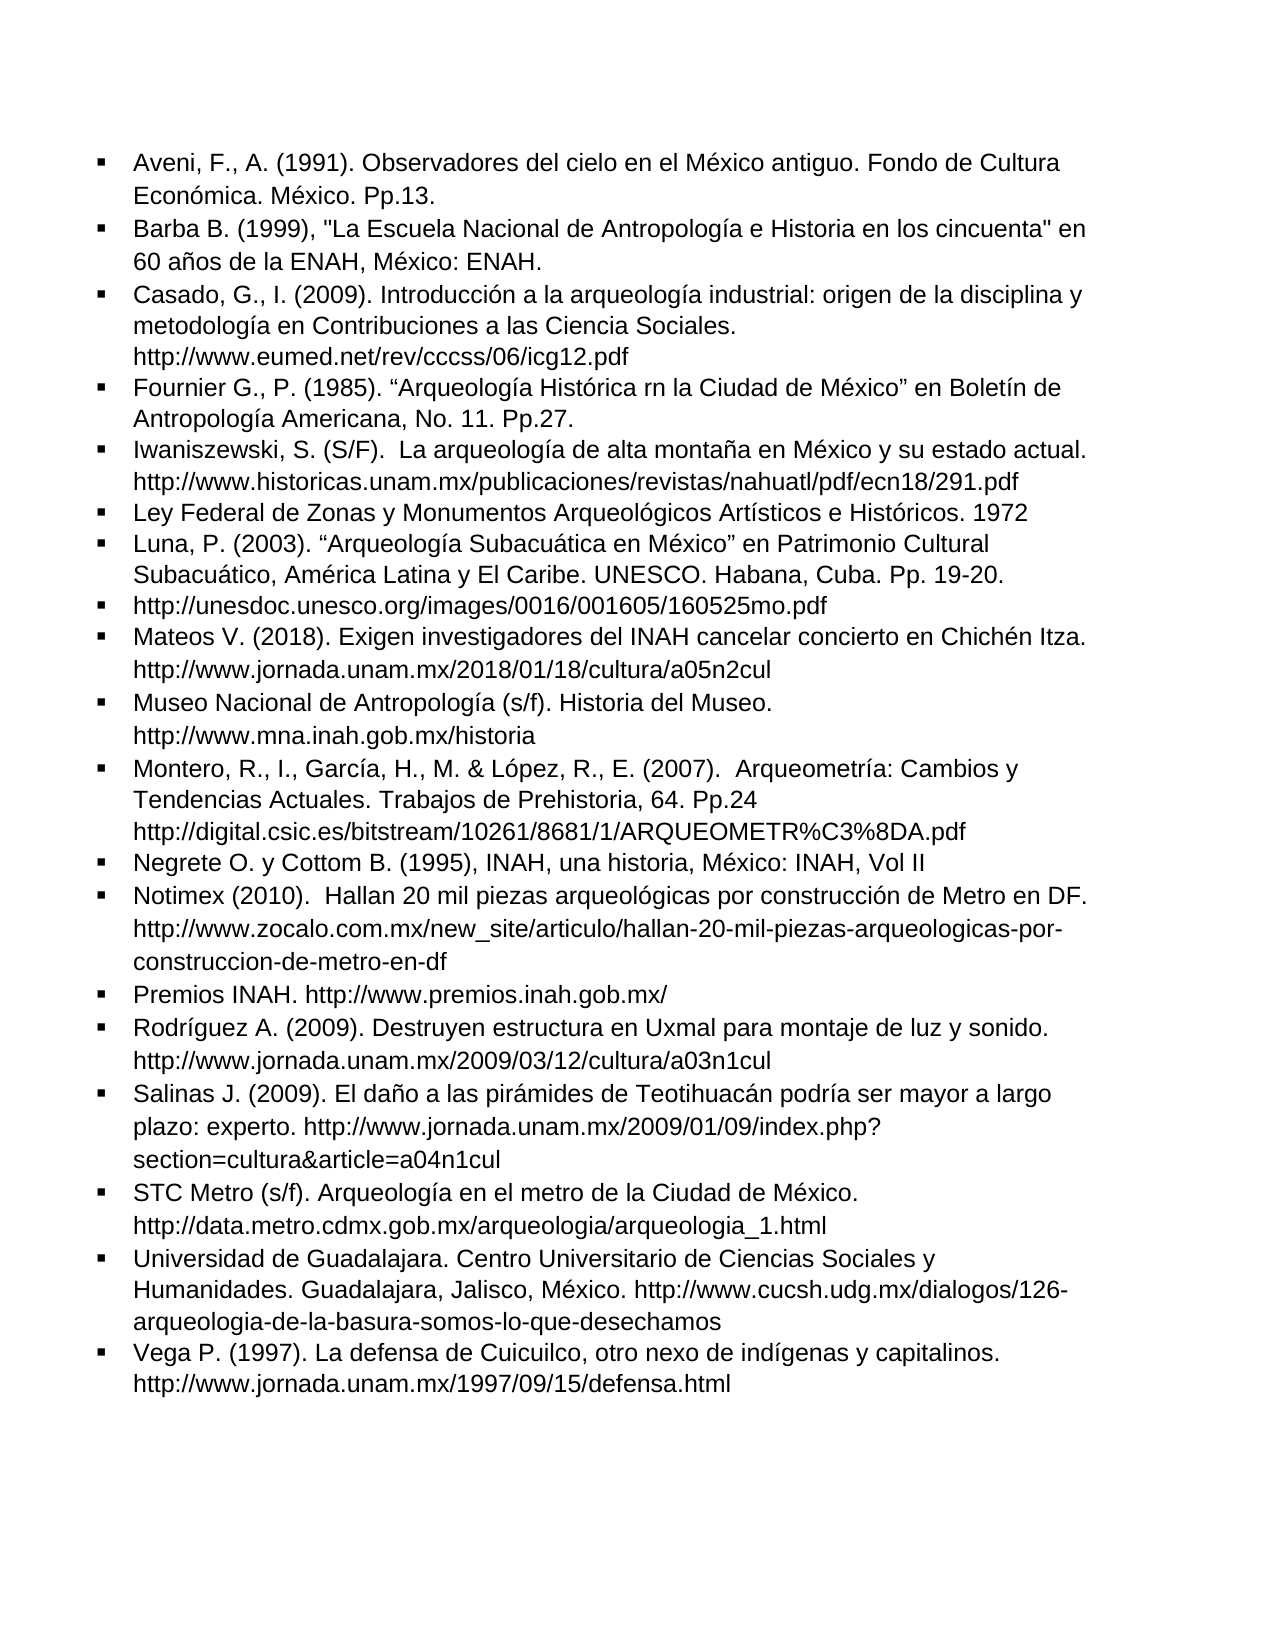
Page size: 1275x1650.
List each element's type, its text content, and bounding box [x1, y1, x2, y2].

list Salinas J. (2009). El daño a las pirámides de Teotihuacán podría ser mayor a largo plazo: experto. http://www.jornada.unam.mx/2009/01/09/index.php?section=cultura&article=a04n1cul [95, 1079, 1098, 1174]
list Iwaniszewski, S. (S/F). La arqueología de alta montaña en México y su estado actual. http://www.historicas.unam.mx/publicaciones/revistas/nahuatl/pdf/ecn18/291.pdf [95, 435, 1098, 495]
list STC Metro (s/f). Arqueología en el metro de la Ciudad de México. http://data.metro.cdmx.gob.mx/arqueologia/arqueologia_1.html [95, 1178, 1098, 1240]
list http://unesdoc.unesco.org/images/0016/001605/160525mo.pdf [95, 591, 1098, 620]
list Fournier G., P. (1985). “Arqueología Histórica rn la Ciudad de México” en Boletín de Antropología Americana, No. 11. Pp.27. [95, 373, 1098, 433]
list Rodríguez A. (2009). Destruyen estructura en Uxmal para montaje de luz y sonido. http://www.jornada.unam.mx/2009/03/12/cultura/a03n1cul [95, 1013, 1098, 1075]
list Mateos V. (2018). Exigen investigadores del INAH cancelar concierto en Chichén Itza. http://www.jornada.unam.mx/2018/01/18/cultura/a05n2cul [95, 622, 1098, 684]
list Notimex (2010). Hallan 20 mil piezas arqueológicas por construcción de Metro en DF. http://www.zocalo.com.mx/new_site/articulo/hallan-20-mil-piezas-arqueologicas-por-construccion-de-metro-en-df [95, 881, 1098, 976]
list Barba B. (1999), "La Escuela Nacional de Antropología e Historia en los cincuenta" en 60 años de la ENAH, México: ENAH. [95, 214, 1098, 276]
list Premios INAH. http://www.premios.inah.gob.mx/ [95, 980, 1098, 1009]
list Casado, G., I. (2009). Introducción a la arqueología industrial: origen de la disciplina y metodología en Contribuciones a las Ciencia Sociales. http://www.eumed.net/rev/cccss/06/icg12.pdf [95, 280, 1098, 371]
list Universidad de Guadalajara. Centro Universitario de Ciencias Sociales y Humanidades. Guadalajara, Jalisco, México. http://www.cucsh.udg.mx/dialogos/126-arqueologia-de-la-basura-somos-lo-que-desechamos [95, 1244, 1098, 1335]
list Museo Nacional de Antropología (s/f). Historia del Museo. http://www.mna.inah.gob.mx/historia [95, 688, 1098, 750]
list Montero, R., I., García, H., M. & López, R., E. (2007). Arqueometría: Cambios y Tendencias Actuales. Trabajos de Prehistoria, 64. Pp.24 http://digital.csic.es/bitstream/10261/8681/1/ARQUEOMETR%C3%8DA.pdf [95, 754, 1098, 845]
list Luna, P. (2003). “Arqueología Subacuática en México” en Patrimonio Cultural Subacuático, América Latina y El Caribe. UNESCO. Habana, Cuba. Pp. 19-20. [95, 529, 1098, 588]
list Ley Federal de Zonas y Monumentos Arqueológicos Artísticos e Históricos. 1972 [95, 497, 1098, 526]
list Vega P. (1997). La defensa de Cuicuilco, otro nexo de indígenas y capitalinos. http://www.jornada.unam.mx/1997/09/15/defensa.html [95, 1338, 1098, 1397]
list Aveni, F., A. (1991). Observadores del cielo en el México antiguo. Fondo de Cultura Económica. México. Pp.13. [95, 148, 1098, 209]
list Negrete O. y Cottom B. (1995), INAH, una historia, México: INAH, Vol II [95, 847, 1098, 876]
